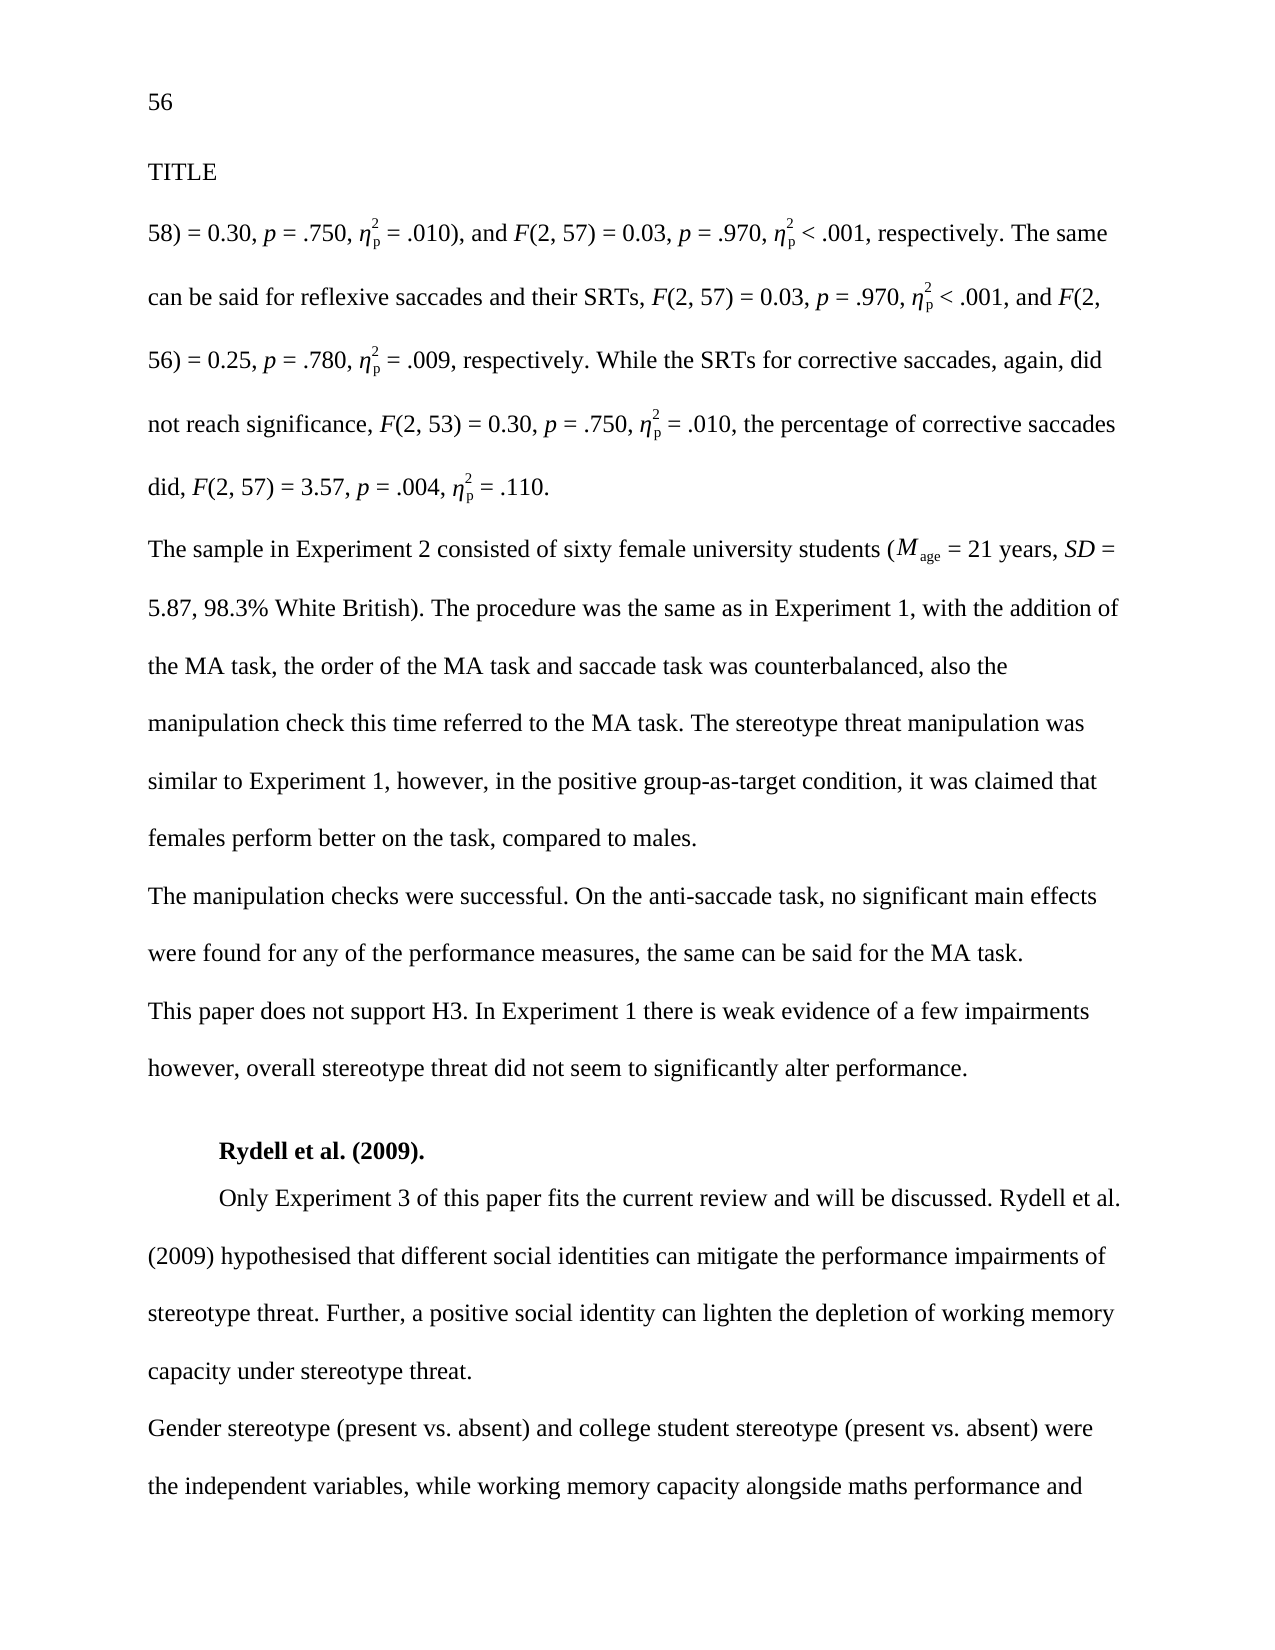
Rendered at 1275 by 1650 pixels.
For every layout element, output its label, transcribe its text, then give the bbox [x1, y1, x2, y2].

subtitle Rydell et al. (2009). [148, 1136, 1127, 1164]
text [148, 215, 1127, 1082]
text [148, 1183, 1127, 1499]
